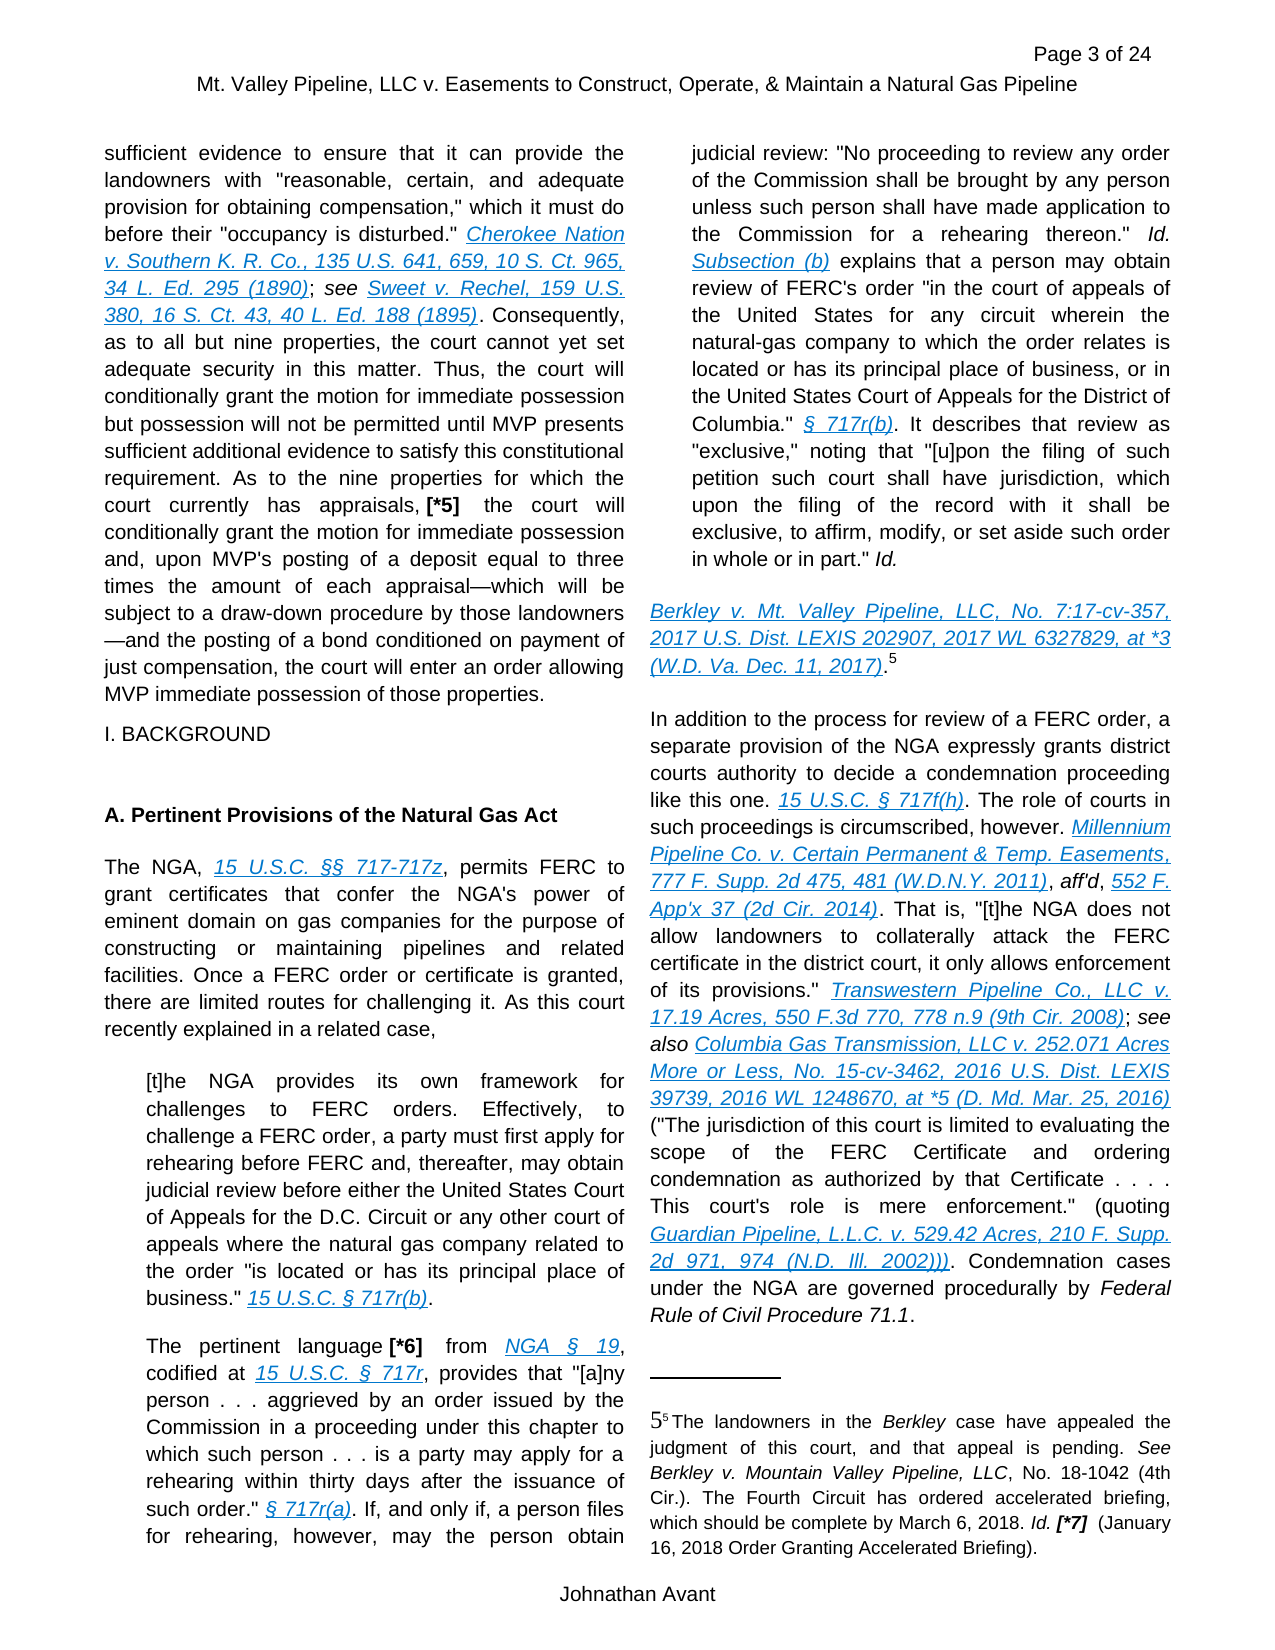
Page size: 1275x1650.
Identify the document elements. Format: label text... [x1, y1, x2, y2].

text In addition to the process for review of a FERC order, a separate provision of the NGA expressly grants district courts authority to decide a condemnation proceeding like this one. 15 U.S.C. § 717f(h). The role of courts in such proceedings is circumscribed, however. Millennium Pipeline Co. v. Certain Permanent & Temp. Easements, 777 F. Supp. 2d 475, 481 (W.D.N.Y. 2011), aff'd, 552 F. App'x 37 (2d Cir. 2014). That is, "[t]he NGA does not allow landowners to collaterally attack the FERC certificate in the district court, it only allows enforcement of its provisions." Transwestern Pipeline Co., LLC v. 17.19 Acres, 550 F.3d 770, 778 n.9 (9th Cir. 2008); see also Columbia Gas Transmission, LLC v. 252.071 Acres More or Less, No. 15-cv-3462, 2016 U.S. Dist. LEXIS 39739, 2016 WL 1248670, at *5 (D. Md. Mar. 25, 2016) ("The jurisdiction of this court is limited to evaluating the scope of the FERC Certificate and ordering condemnation as authorized by that Certificate . . . . This court's role is mere enforcement." (quoting Guardian Pipeline, L.L.C. v. 529.42 Acres, 210 F. Supp. 2d 971, 974 (N.D. Ill. 2002))). Condemnation cases under the NGA are governed procedurally by Federal Rule of Civil Procedure 71.1. [650, 864, 1171, 1107]
text A. Pertinent Provisions of the Natural Gas Act [104, 771, 625, 827]
text In addition to the process for review of a FERC order, a separate provision of the NGA expressly grants district courts authority to decide a condemnation proceeding like this one. 15 U.S.C. § 717f(h). The role of courts in such proceedings is circumscribed, however. Millennium Pipeline Co. v. Certain Permanent & Temp. Easements, 777 F. Supp. 2d 475, 481 (W.D.N.Y. 2011), aff'd, 552 F. App'x 37 (2d Cir. 2014). That is, "[t]he NGA does not allow landowners to collaterally attack the FERC certificate in the district court, it only allows enforcement of its provisions." Transwestern Pipeline Co., LLC v. 17.19 Acres, 550 F.3d 770, 778 n.9 (9th Cir. 2008); see also Columbia Gas Transmission, LLC v. 252.071 Acres More or Less, No. 15-cv-3462, 2016 U.S. Dist. LEXIS 39739, 2016 WL 1248670, at *5 (D. Md. Mar. 25, 2016) ("The jurisdiction of this court is limited to evaluating the scope of the FERC Certificate and ordering condemnation as authorized by that Certificate . . . . This court's role is mere enforcement." (quoting Guardian Pipeline, L.L.C. v. 529.42 Acres, 210 F. Supp. 2d 971, 974 (N.D. Ill. 2002))). Condemnation cases under the NGA are governed procedurally by Federal Rule of Civil Procedure 71.1. [650, 704, 1171, 863]
text The pertinent language [*6] from NGA § 19, codified at 15 U.S.C. § 717r, provides that "[a]ny person . . . aggrieved by an order issued by the Commission in a proceeding under this chapter to which such person . . . is a party may apply for a rehearing within thirty days after the issuance of such order." § 717r(a). If, and only if, a person files for rehearing, however, may the person obtain judicial review: "No proceeding to review any order of the Commission shall be brought by any person unless such person shall have made application to the Commission for a rehearing thereon." Id. Subsection (b) explains that a person may obtain review of FERC's order "in the court of appeals of the United States for any circuit wherein the natural-gas company to which the order relates is located or has its principal place of business, or in the United States Court of Appeals for the District of Columbia." § 717r(b). It describes that review as "exclusive," noting that "[u]pon the filing of such petition such court shall have jurisdiction, which upon the filing of the record with it shall be exclusive, to affirm, modify, or set aside such order in whole or in part." Id. [146, 1331, 625, 1547]
text [t]he NGA provides its own framework for challenges to FERC orders. Effectively, to challenge a FERC order, a party must first apply for rehearing before FERC and, thereafter, may obtain judicial review before either the United States Court of Appeals for the D.C. Circuit or any other court of appeals where the natural gas company related to the order "is located or has its principal place of business." 15 U.S.C. § 717r(b). [146, 1066, 625, 1310]
text Berkley v. Mt. Valley Pipeline, LLC, No. 7:17-cv-357, 2017 U.S. Dist. LEXIS 202907, 2017 WL 6327829, at *3 (W.D. Va. Dec. 11, 2017).5 [650, 621, 1171, 647]
text The pertinent language [*6] from NGA § 19, codified at 15 U.S.C. § 717r, provides that "[a]ny person . . . aggrieved by an order issued by the Commission in a proceeding under this chapter to which such person . . . is a party may apply for a rehearing within thirty days after the issuance of such order." § 717r(a). If, and only if, a person files for rehearing, however, may the person obtain judicial review: "No proceeding to review any order of the Commission shall be brought by any person unless such person shall have made application to the Commission for a rehearing thereon." Id. Subsection (b) explains that a person may obtain review of FERC's order "in the court of appeals of the United States for any circuit wherein the natural-gas company to which the order relates is located or has its principal place of business, or in the United States Court of Appeals for the District of Columbia." § 717r(b). It describes that review as "exclusive," noting that "[u]pon the filing of such petition such court shall have jurisdiction, which upon the filing of the record with it shall be exclusive, to affirm, modify, or set aside such order in whole or in part." Id. [692, 137, 1171, 571]
text The NGA, 15 U.S.C. §§ 717-717z, permits FERC to grant certificates that confer the NGA's power of eminent domain on gas companies for the purpose of constructing or maintaining pipelines and related facilities. Once a FERC order or certificate is granted, there are limited routes for challenging it. As this court recently explained in a related case, [104, 852, 625, 1041]
text I. BACKGROUND [104, 719, 625, 746]
text Berkley v. Mt. Valley Pipeline, LLC, No. 7:17-cv-357, 2017 U.S. Dist. LEXIS 202907, 2017 WL 6327829, at *3 (W.D. Va. Dec. 11, 2017).5 [650, 596, 1171, 620]
text Berkley v. Mt. Valley Pipeline, LLC, No. 7:17-cv-357, 2017 U.S. Dist. LEXIS 202907, 2017 WL 6327829, at *3 (W.D. Va. Dec. 11, 2017).5 [650, 648, 1171, 679]
